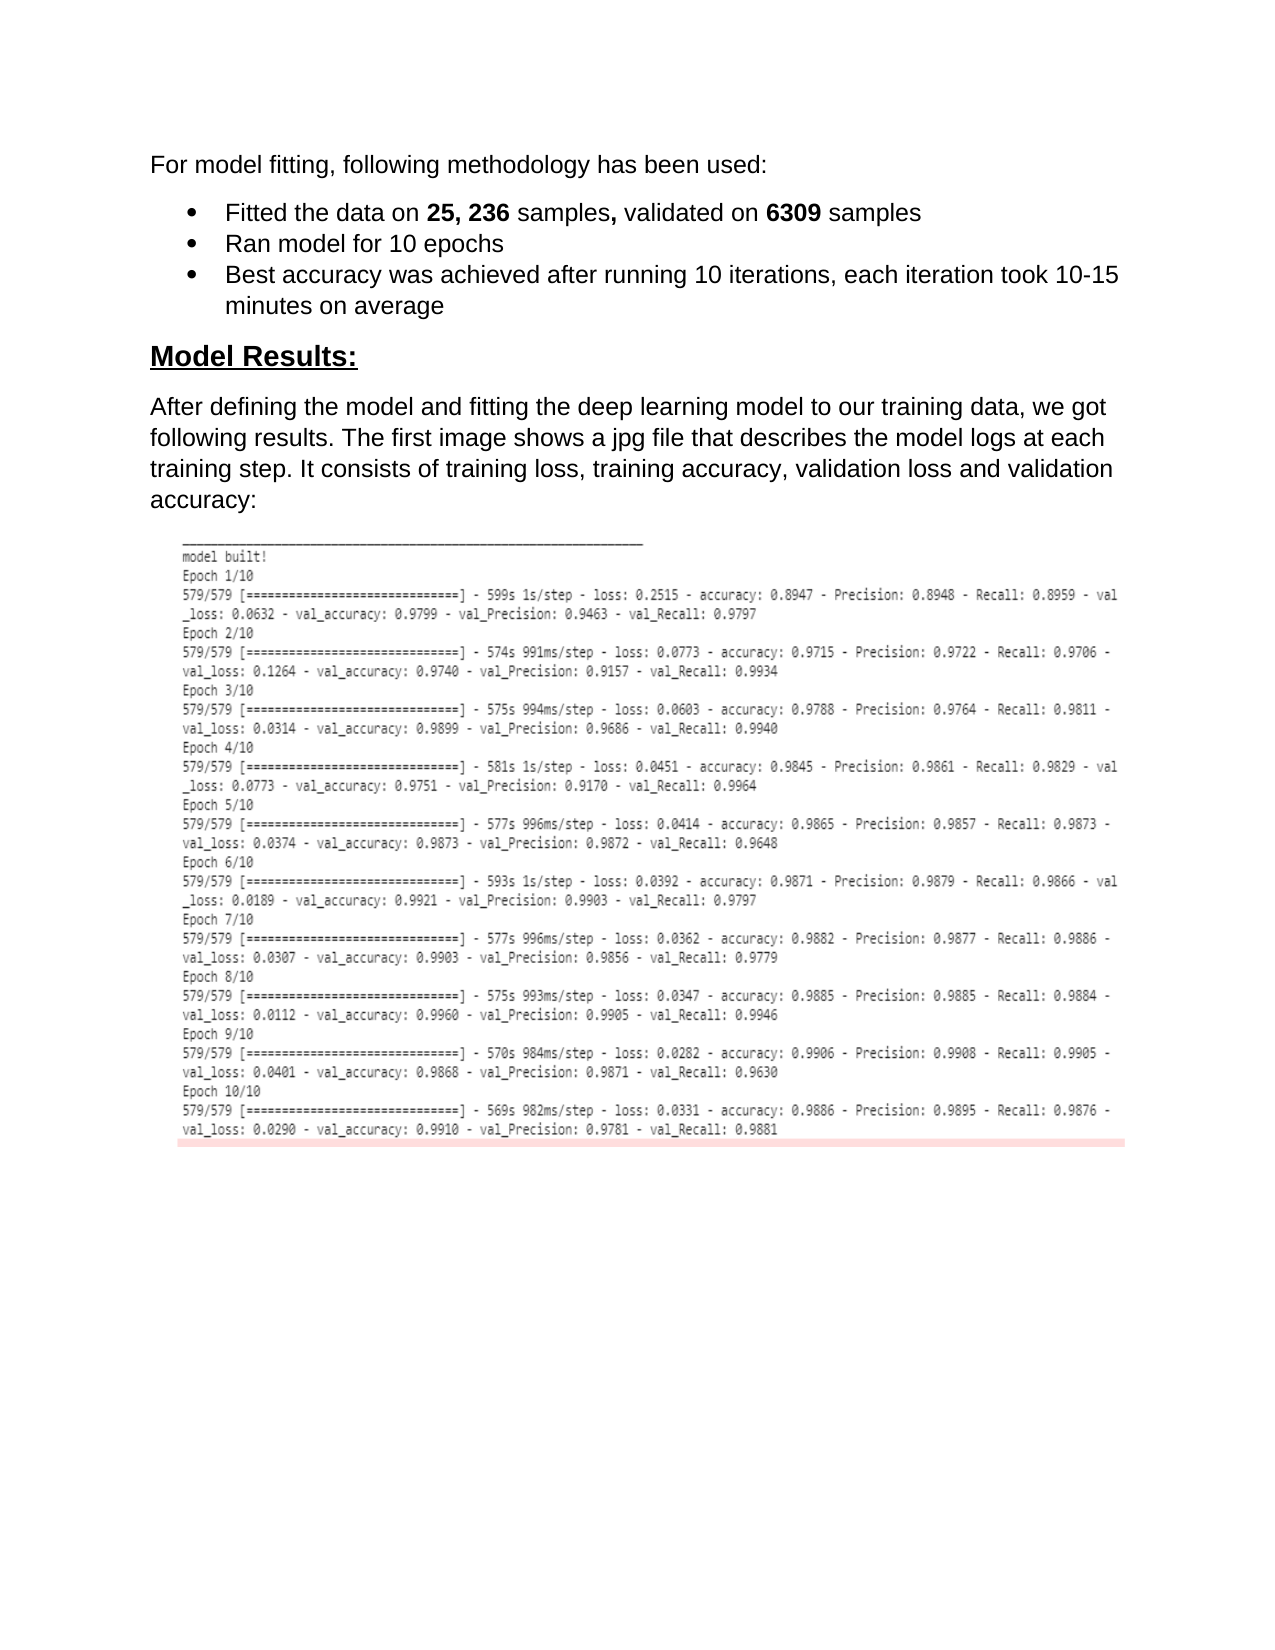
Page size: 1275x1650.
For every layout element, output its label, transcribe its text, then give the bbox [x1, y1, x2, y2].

picture [150, 532, 1125, 1147]
text Model Results: [150, 339, 1125, 372]
list Fitted the data on 25, 236 samples, validated on 6309 samples [187, 198, 1125, 227]
list Ran model for 10 epochs [187, 229, 1125, 258]
list Best accuracy was achieved after running 10 iterations, each iteration took 10-15 minutes on average [187, 260, 1125, 320]
text For model fitting, following methodology has been used: [150, 150, 1125, 179]
text After defining the model and fitting the deep learning model to our training data, we got following results. The first image shows a jpg file that describes the model logs at each training step. It consists of training loss, training accuracy, validation loss and validation accuracy: [150, 392, 1125, 513]
